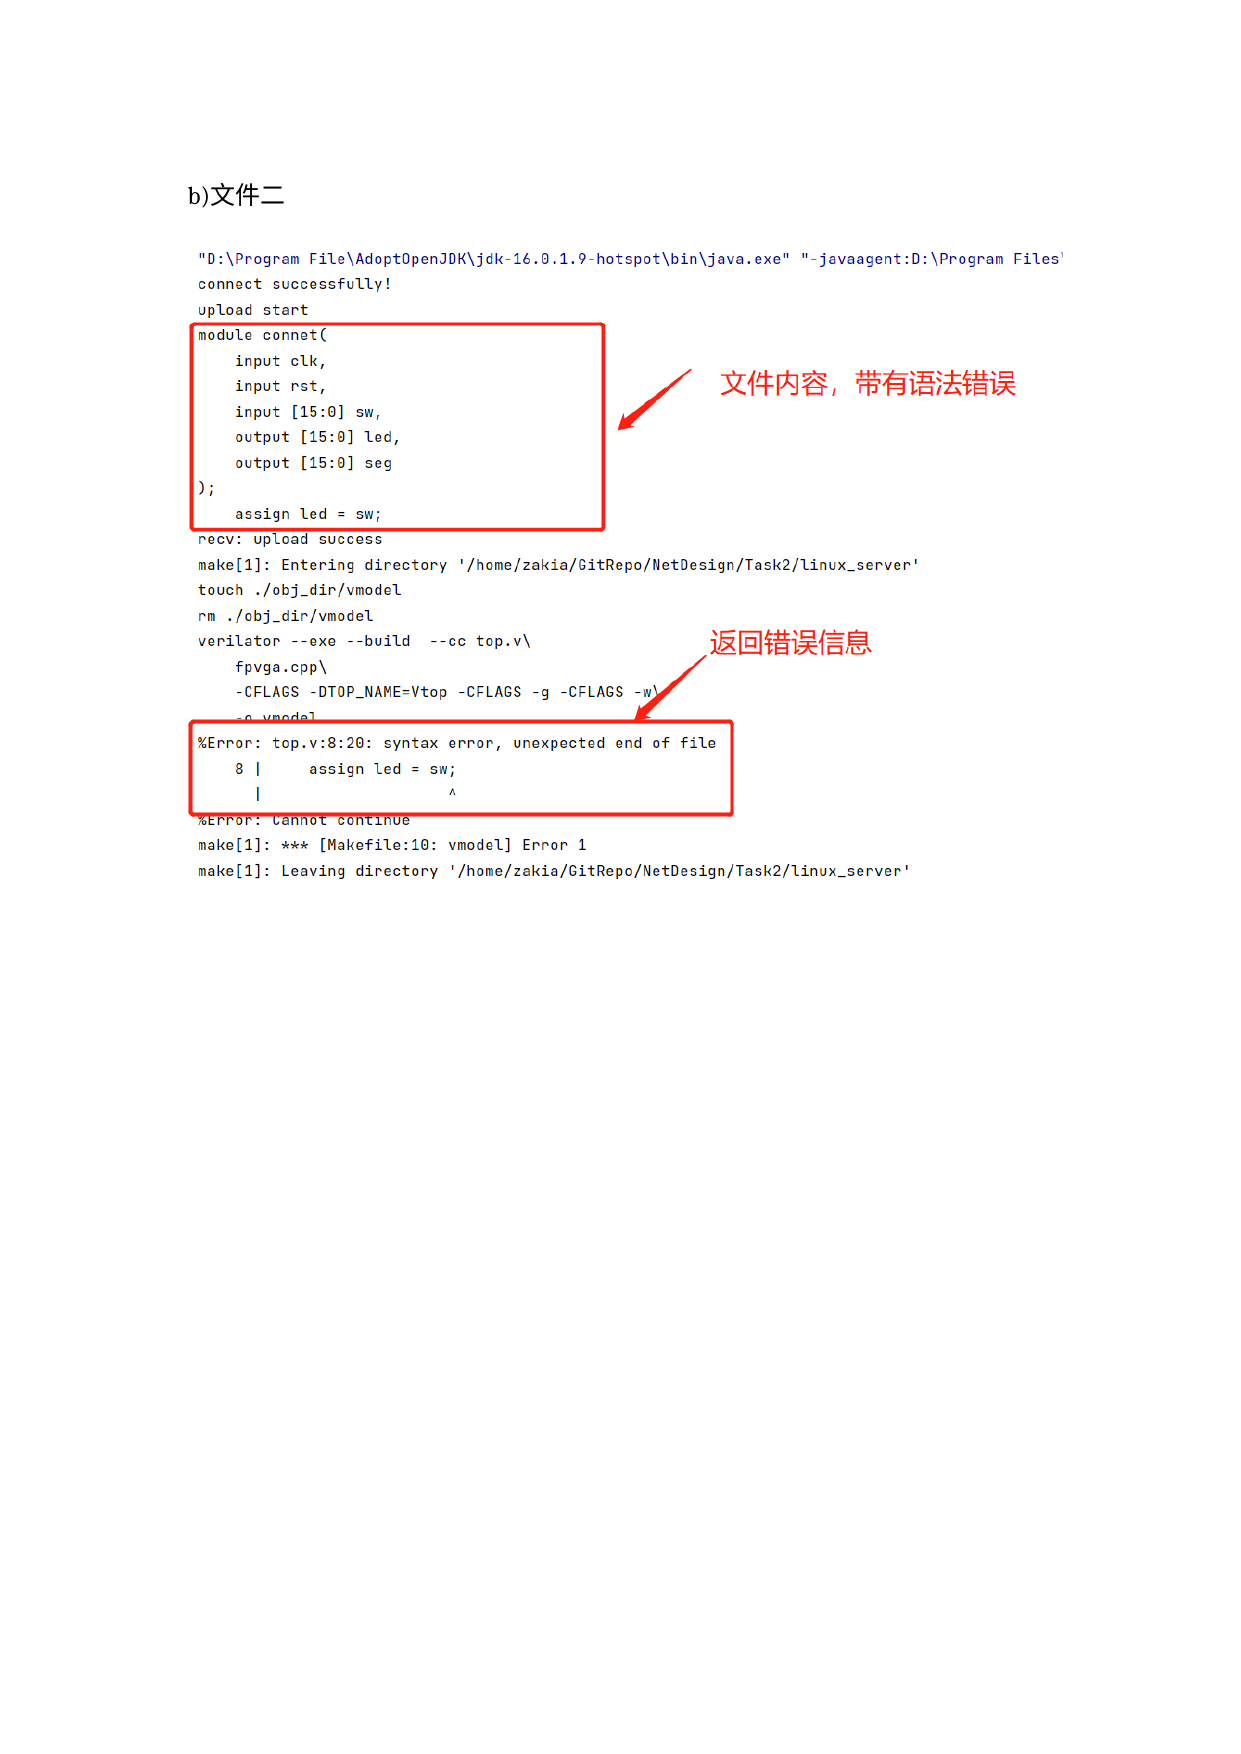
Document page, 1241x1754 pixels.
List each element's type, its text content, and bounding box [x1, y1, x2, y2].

text b)文件二 [187, 162, 1053, 227]
picture [187, 247, 1063, 897]
